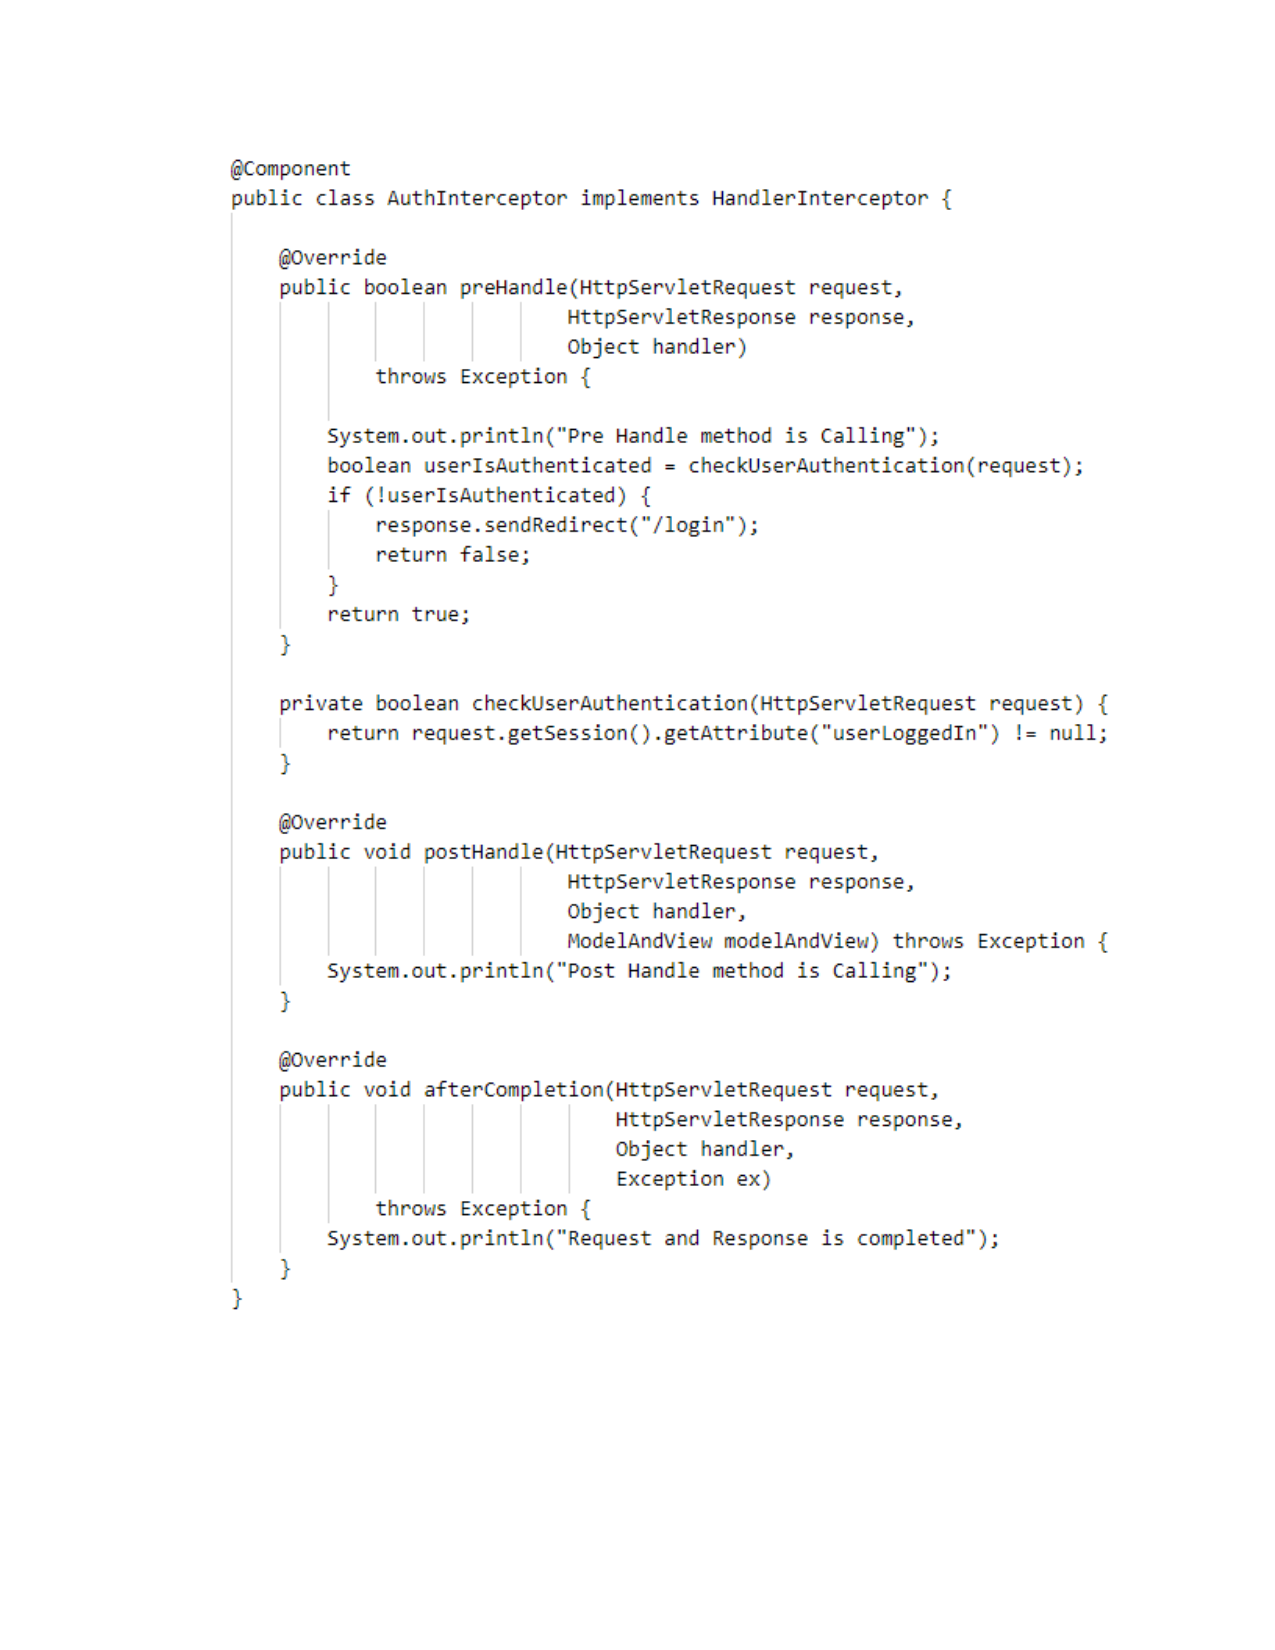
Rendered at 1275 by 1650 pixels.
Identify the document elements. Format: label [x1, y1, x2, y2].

picture [225, 150, 1119, 1322]
